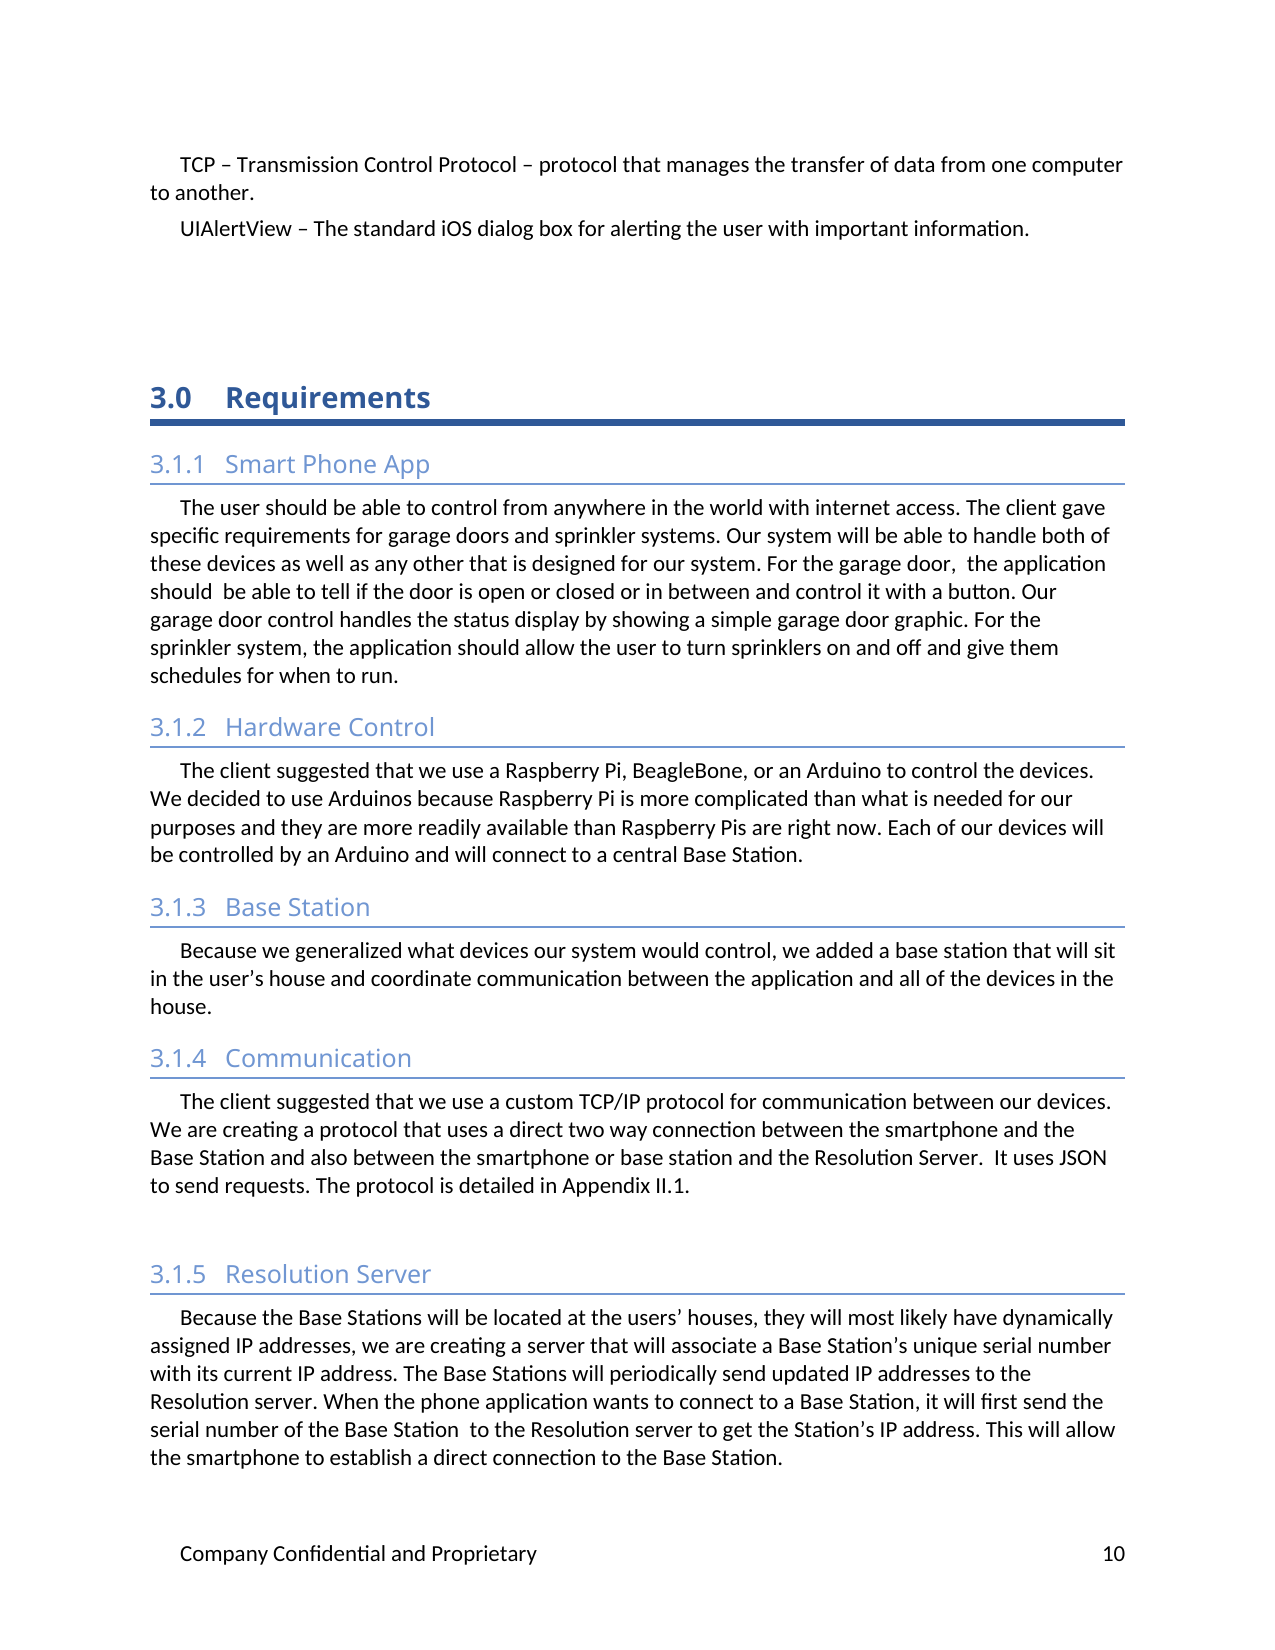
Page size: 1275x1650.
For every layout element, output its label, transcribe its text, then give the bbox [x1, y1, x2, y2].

subtitle Communication [150, 1041, 1125, 1077]
subtitle Smart Phone App [150, 446, 1125, 483]
subtitle Base Station [150, 889, 1125, 926]
subtitle Hardware Control [150, 710, 1125, 746]
subtitle Resolution Server [150, 1257, 1125, 1293]
text The client suggested that we use a Raspberry Pi, BeagleBone, or an Arduino to control the devices. We decided to use Arduinos because Raspberry Pi is more complicated than what is needed for our purposes and they are more readily available than Raspberry Pis are right now. Each of our devices will be controlled by an Arduino and will connect to a central Base Station. [150, 757, 1125, 869]
text TCP – Transmission Control Protocol – protocol that manages the transfer of data from one computer to another. [150, 150, 1125, 206]
text The client suggested that we use a custom TCP/IP protocol for communication between our devices. We are creating a protocol that uses a direct two way connection between the smartphone and the Base Station and also between the smartphone or base station and the Resolution Server. It uses JSON to send requests. The protocol is detailed in Appendix II.1. [150, 1087, 1125, 1199]
text The user should be able to control from anywhere in the world with internet access. The client gave specific requirements for garage doors and sprinkler systems. Our system will be able to handle both of these devices as well as any other that is designed for our system. For the garage door, the application should be able to tell if the door is open or closed or in between and control it with a button. Our garage door control handles the status display by showing a simple garage door graphic. For the sprinkler system, the application should allow the user to turn sprinklers on and off and give them schedules for when to run. [150, 493, 1125, 689]
text Because the Base Stations will be located at the users’ houses, they will most likely have dynamically assigned IP addresses, we are creating a server that will associate a Base Station’s unique serial number with its current IP address. The Base Stations will periodically send updated IP addresses to the Resolution server. When the phone application wants to connect to a Base Station, it will first send the serial number of the Base Station to the Resolution server to get the Station’s IP address. This will allow the smartphone to establish a direct connection to the Base Station. [150, 1303, 1125, 1471]
subtitle Requirements [150, 378, 1125, 419]
text Because we generalized what devices our system would control, we added a base station that will sit in the user’s house and coordinate communication between the application and all of the devices in the house. [150, 936, 1125, 1020]
text UIAlertView – The standard iOS dialog box for alerting the user with important information. [150, 214, 1125, 242]
